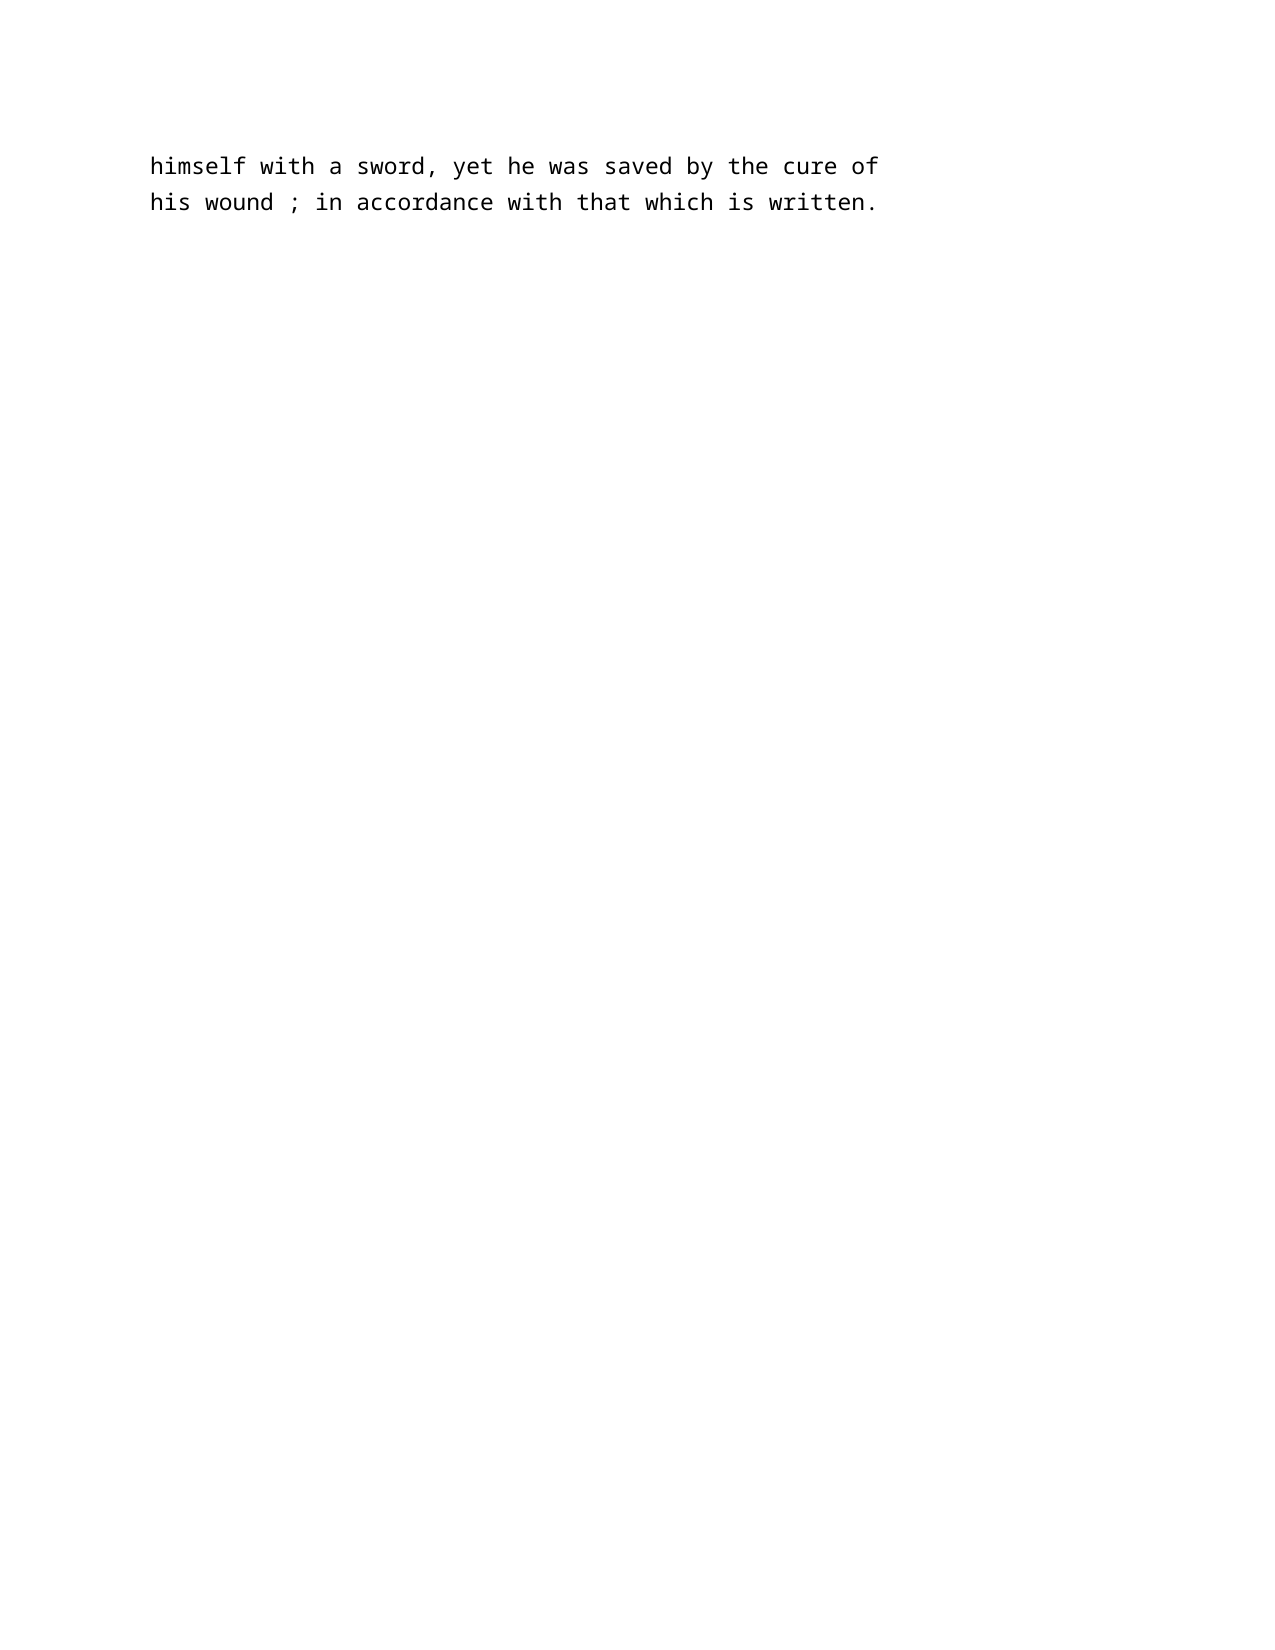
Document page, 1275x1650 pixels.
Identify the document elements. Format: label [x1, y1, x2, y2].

text [150, 150, 1125, 247]
